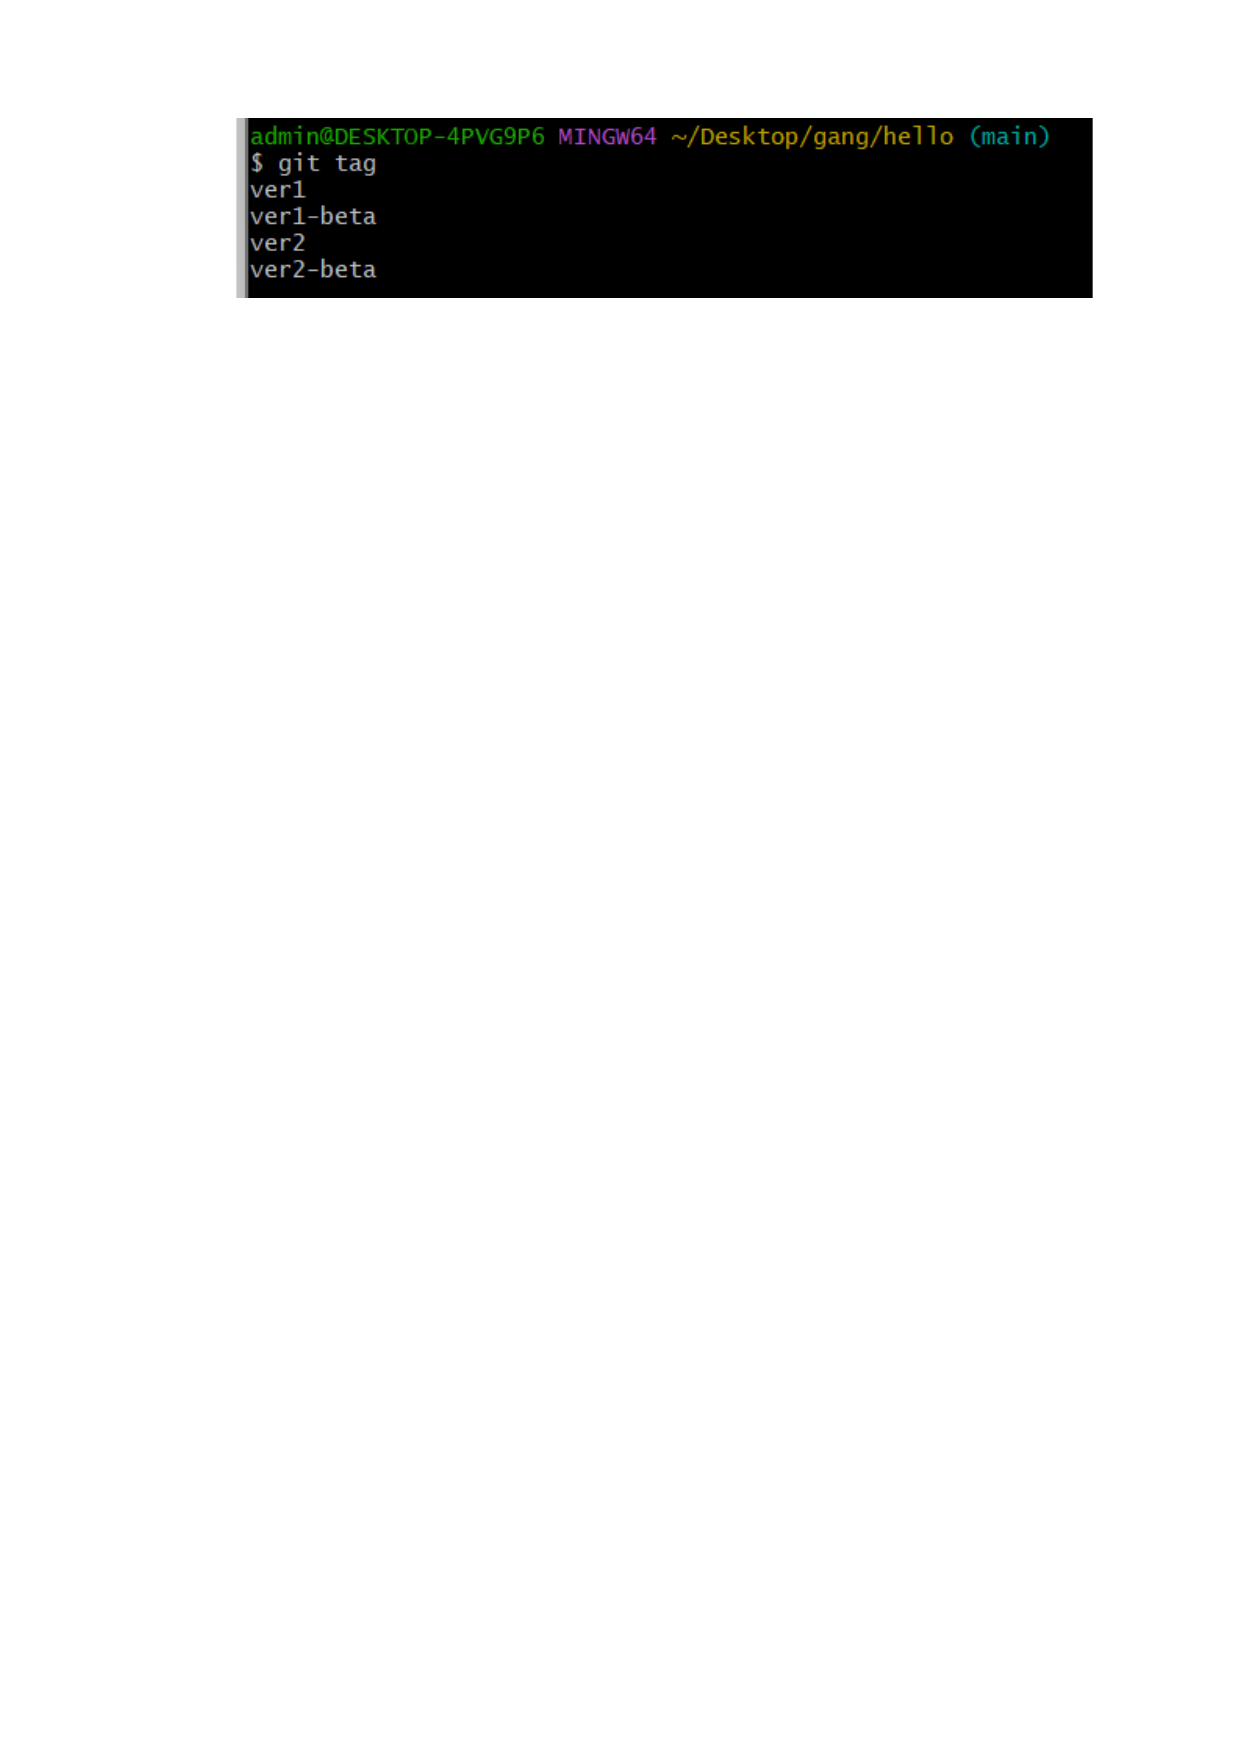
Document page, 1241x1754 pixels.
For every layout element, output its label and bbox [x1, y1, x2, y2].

picture [236, 118, 1093, 298]
